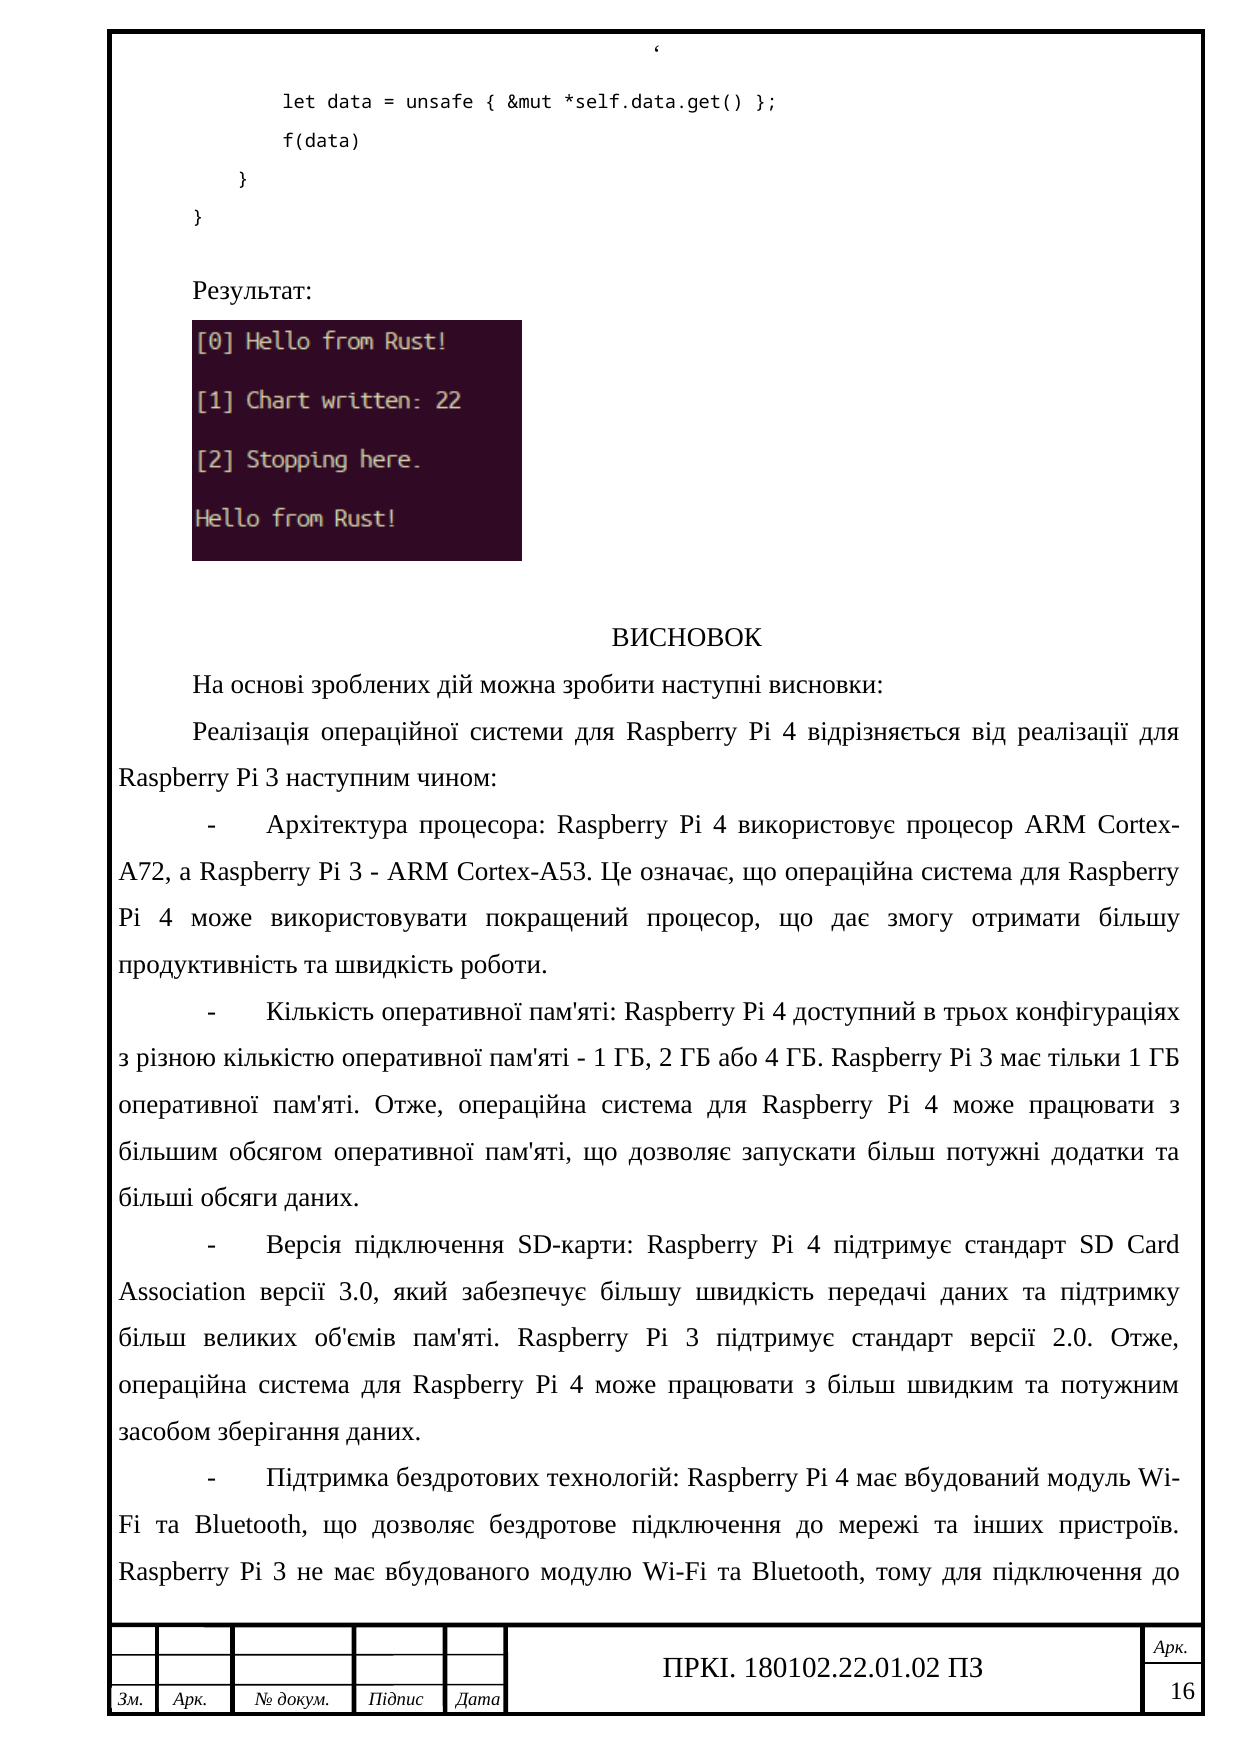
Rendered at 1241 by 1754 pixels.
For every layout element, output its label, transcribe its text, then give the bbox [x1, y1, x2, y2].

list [118, 1462, 1181, 1586]
text ВИСНОВОК [118, 622, 1181, 653]
list Кількість оперативної пам'яті: Raspberry Pi 4 доступний в трьох конфігураціях з різною кількістю оперативної пам'яті - 1 ГБ, 2 ГБ або 4 ГБ. Raspberry Pi 3 має тільки 1 ГБ оперативної пам'яті. Отже, операційна система для Raspberry Pi 4 може працювати з більшим обсягом оперативної пам'яті, що дозволяє запускати більш потужні додатки та більші обсяги даних. [118, 995, 1181, 1213]
text Реалізація операційної системи для Raspberry Pi 4 відрізняється від реалізації для Raspberry Pi 3 наступним чином: [118, 715, 1181, 793]
text f(data) [192, 127, 1181, 152]
text } [192, 203, 1181, 229]
picture [192, 320, 522, 561]
text На основі зроблених дій можна зробити наступні висновки: [118, 668, 1181, 699]
text let data = unsafe { &mut *self.data.get() }; [192, 89, 1181, 114]
text } [192, 165, 1181, 191]
list Архітектура процесора: Raspberry Pi 4 використовує процесор ARM Cortex-A72, а Raspberry Pi 3 - ARM Cortex-A53. Це означає, що операційна система для Raspberry Pi 4 може використовувати покращений процесор, що дає змогу отримати більшу продуктивність та швидкість роботи. [118, 808, 1181, 979]
list Версія підключення SD-карти: Raspberry Pi 4 підтримує стандарт SD Card Association версії 3.0, який забезпечує більшу швидкість передачі даних та підтримку більш великих об'ємів пам'яті. Raspberry Pi 3 підтримує стандарт версії 2.0. Отже, операційна система для Raspberry Pi 4 може працювати з більш швидким та потужним засобом зберігання даних. [118, 1228, 1181, 1446]
text Результат: [118, 274, 1181, 305]
